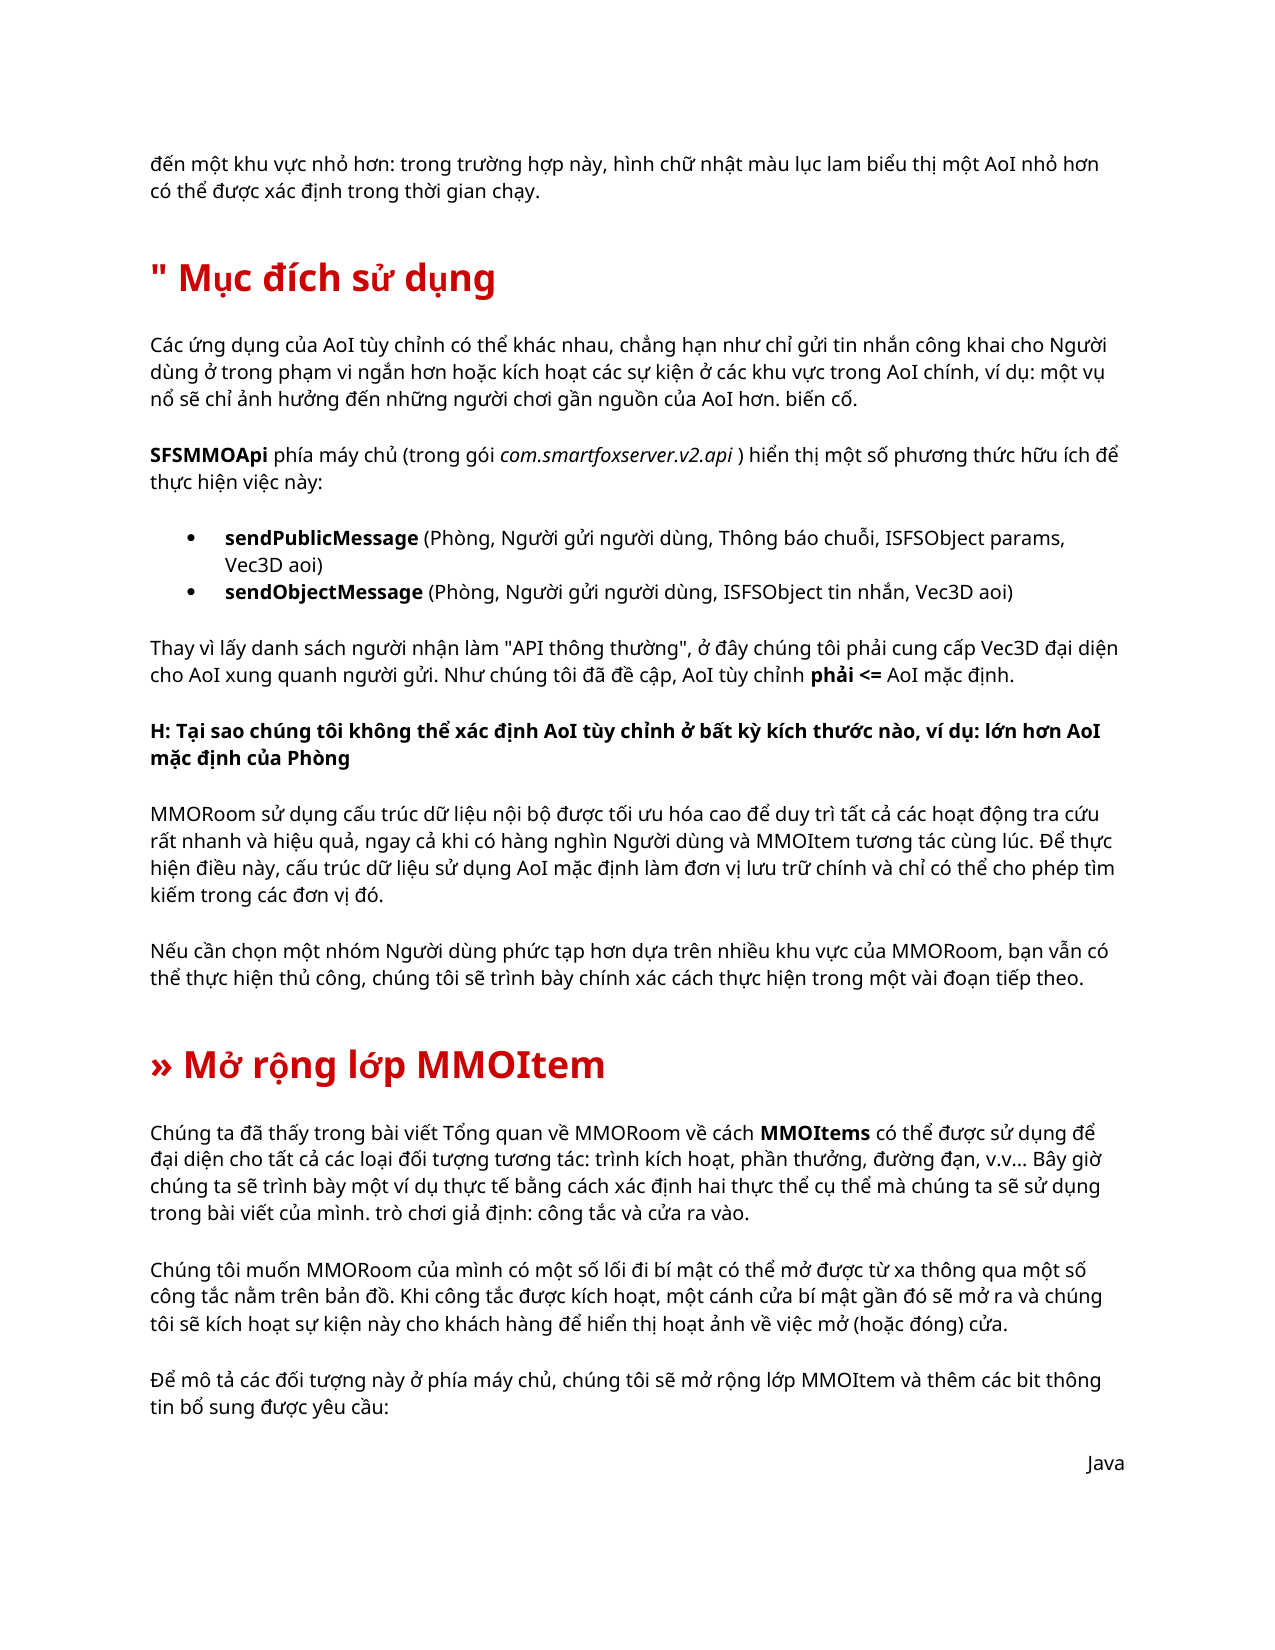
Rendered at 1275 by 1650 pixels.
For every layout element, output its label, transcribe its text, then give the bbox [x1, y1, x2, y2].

text MMORoom sử dụng cấu trúc dữ liệu nội bộ được tối ưu hóa cao để duy trì tất cả các hoạt động tra cứu rất nhanh và hiệu quả, ngay cả khi có hàng nghìn Người dùng và MMOItem tương tác cùng lúc. Để thực hiện điều này, cấu trúc dữ liệu sử dụng AoI mặc định làm đơn vị lưu trữ chính và chỉ có thể cho phép tìm kiếm trong các đơn vị đó. [150, 801, 1125, 908]
text » Mở rộng lớp MMOItem [150, 1038, 1125, 1089]
list sendObjectMessage (Phòng, Người gửi người dùng, ISFSObject tin nhắn, Vec3D aoi) [187, 578, 1125, 605]
text Chúng tôi muốn MMORoom của mình có một số lối đi bí mật có thể mở được từ xa thông qua một số công tắc nằm trên bản đồ. Khi công tắc được kích hoạt, một cánh cửa bí mật gần đó sẽ mở ra và chúng tôi sẽ kích hoạt sự kiện này cho khách hàng để hiển thị hoạt ảnh về việc mở (hoặc đóng) cửa. [150, 1256, 1125, 1337]
text Nếu cần chọn một nhóm Người dùng phức tạp hơn dựa trên nhiều khu vực của MMORoom, bạn vẫn có thể thực hiện thủ công, chúng tôi sẽ trình bày chính xác cách thực hiện trong một vài đoạn tiếp theo. [150, 938, 1125, 992]
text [150, 150, 1125, 204]
text Các ứng dụng của AoI tùy chỉnh có thể khác nhau, chẳng hạn như chỉ gửi tin nhắn công khai cho Người dùng ở trong phạm vi ngắn hơn hoặc kích hoạt các sự kiện ở các khu vực trong AoI chính, ví dụ: một vụ nổ sẽ chỉ ảnh hưởng đến những người chơi gần nguồn của AoI hơn. biến cố. [150, 331, 1125, 412]
text H: Tại sao chúng tôi không thể xác định AoI tùy chỉnh ở bất kỳ kích thước nào, ví dụ: lớn hơn AoI mặc định của Phòng [150, 717, 1125, 771]
list sendPublicMessage (Phòng, Người gửi người dùng, Thông báo chuỗi, ISFSObject params, Vec3D aoi) [187, 524, 1125, 578]
text " Mục đích sử dụng [150, 251, 1125, 302]
text SFSMMOApi phía máy chủ (trong gói com.smartfoxserver.v2.api ) hiển thị một số phương thức hữu ích để thực hiện việc này: [150, 441, 1125, 495]
text Chúng ta đã thấy trong bài viết Tổng quan về MMORoom về cách MMOItems có thể được sử dụng để đại diện cho tất cả các loại đối tượng tương tác: trình kích hoạt, phần thưởng, đường đạn, v.v... Bây giờ chúng ta sẽ trình bày một ví dụ thực tế bằng cách xác định hai thực thể cụ thể mà chúng ta sẽ sử dụng trong bài viết của mình. trò chơi giả định: công tắc và cửa ra vào. [150, 1119, 1125, 1227]
text Java [150, 1449, 1125, 1476]
text Để mô tả các đối tượng này ở phía máy chủ, chúng tôi sẽ mở rộng lớp MMOItem và thêm các bit thông tin bổ sung được yêu cầu: [150, 1366, 1125, 1420]
text Thay vì lấy danh sách người nhận làm "API thông thường", ở đây chúng tôi phải cung cấp Vec3D đại diện cho AoI xung quanh người gửi. Như chúng tôi đã đề cập, AoI tùy chỉnh phải <= AoI mặc định. [150, 634, 1125, 688]
